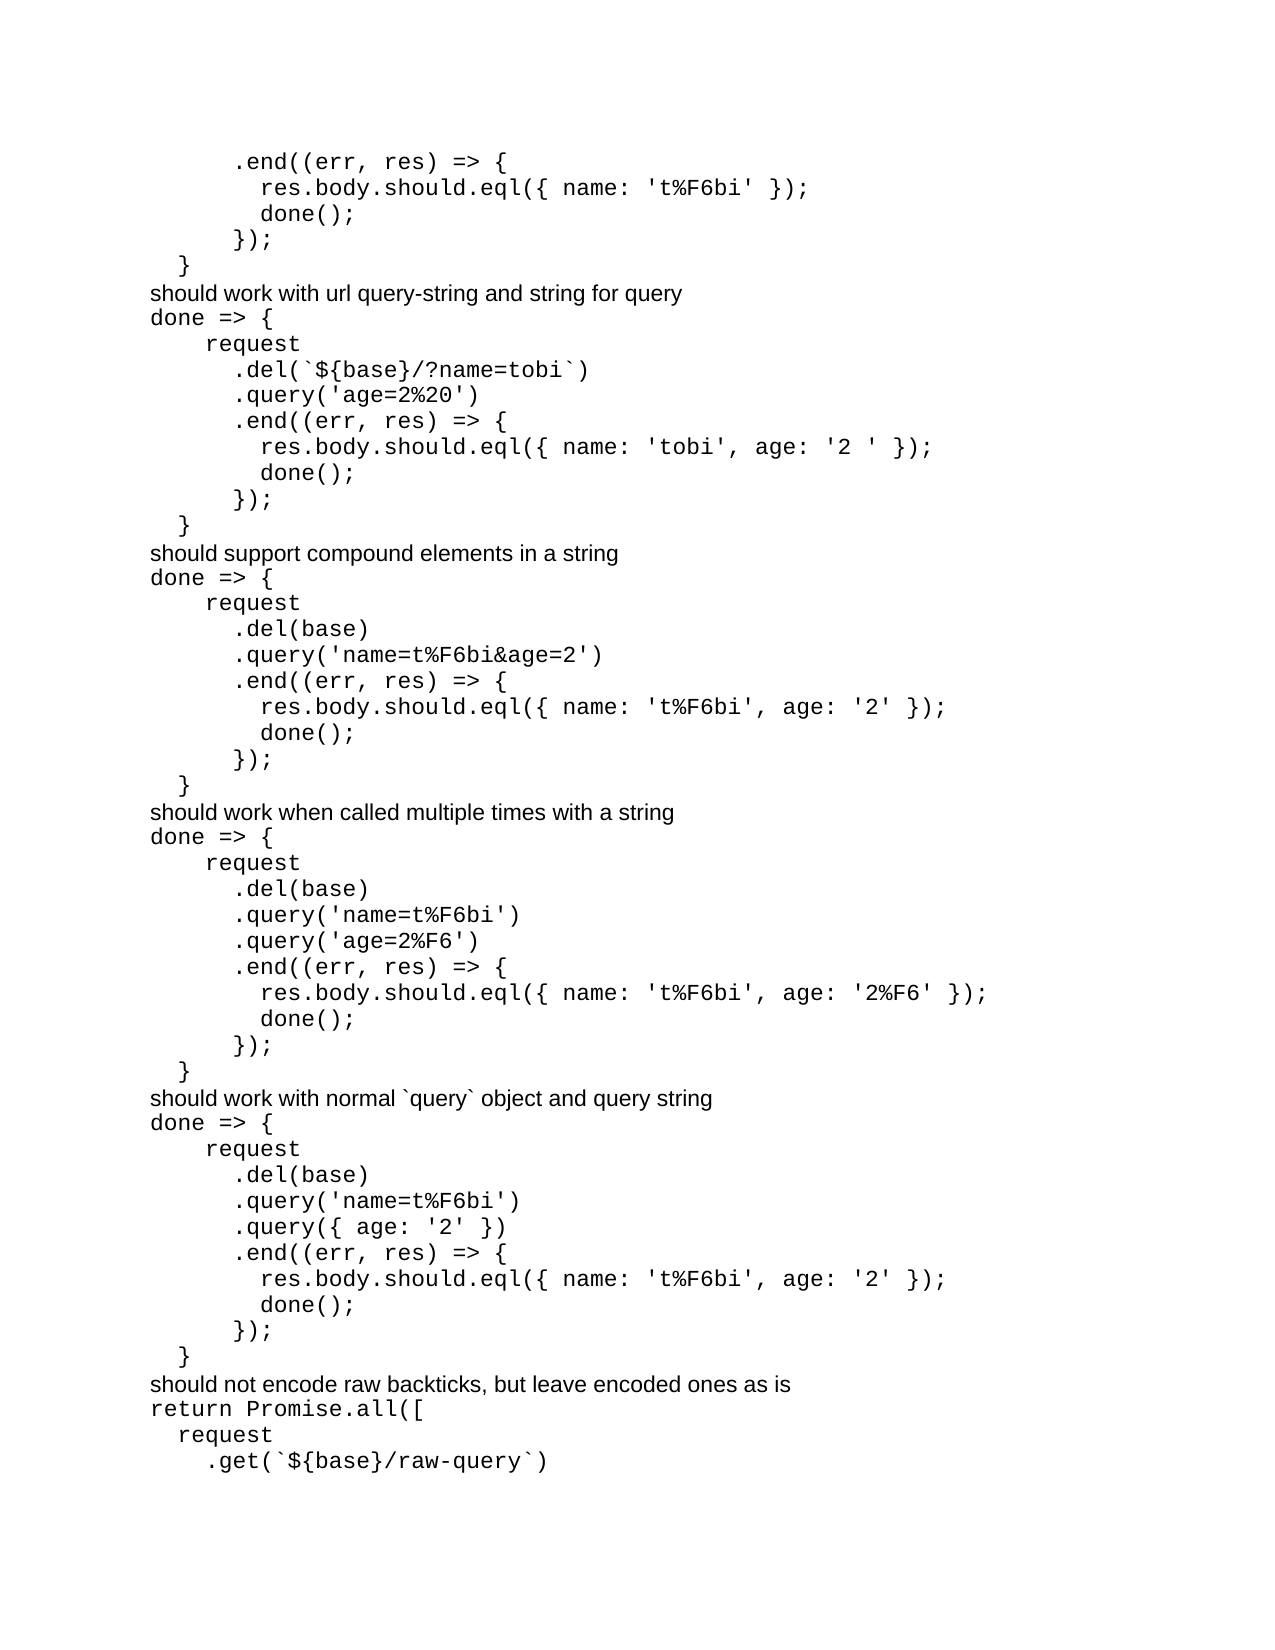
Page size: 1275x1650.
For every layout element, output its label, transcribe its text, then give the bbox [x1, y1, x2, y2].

text should work when called multiple times with a string [150, 799, 1125, 826]
text done => { request .del(`${base}/?name=tobi`) .query('age=2%20') .end((err, res) => { res.body.should.eql({ name: 'tobi', age: '2 ' }); done(); }); } [150, 306, 1125, 539]
text should not encode raw backticks, but leave encoded ones as is [150, 1371, 1125, 1397]
text should work with normal `query` object and query string [150, 1085, 1125, 1111]
text done => { request .del(base) .query('name=t%F6bi') .query('age=2%F6') .end((err, res) => { res.body.should.eql({ name: 't%F6bi', age: '2%F6' }); done(); }); } [150, 826, 1125, 1085]
text done => { request .del(base) .query('name=t%F6bi') .query({ age: '2' }) .end((err, res) => { res.body.should.eql({ name: 't%F6bi', age: '2' }); done(); }); } [150, 1111, 1125, 1371]
text done => { request .del(base) .query('name=t%F6bi&age=2') .end((err, res) => { res.body.should.eql({ name: 't%F6bi', age: '2' }); done(); }); } [150, 566, 1125, 799]
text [150, 150, 1125, 280]
text should support compound elements in a string [150, 539, 1125, 566]
text should work with url query-string and string for query [150, 280, 1125, 306]
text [150, 1397, 1125, 1475]
